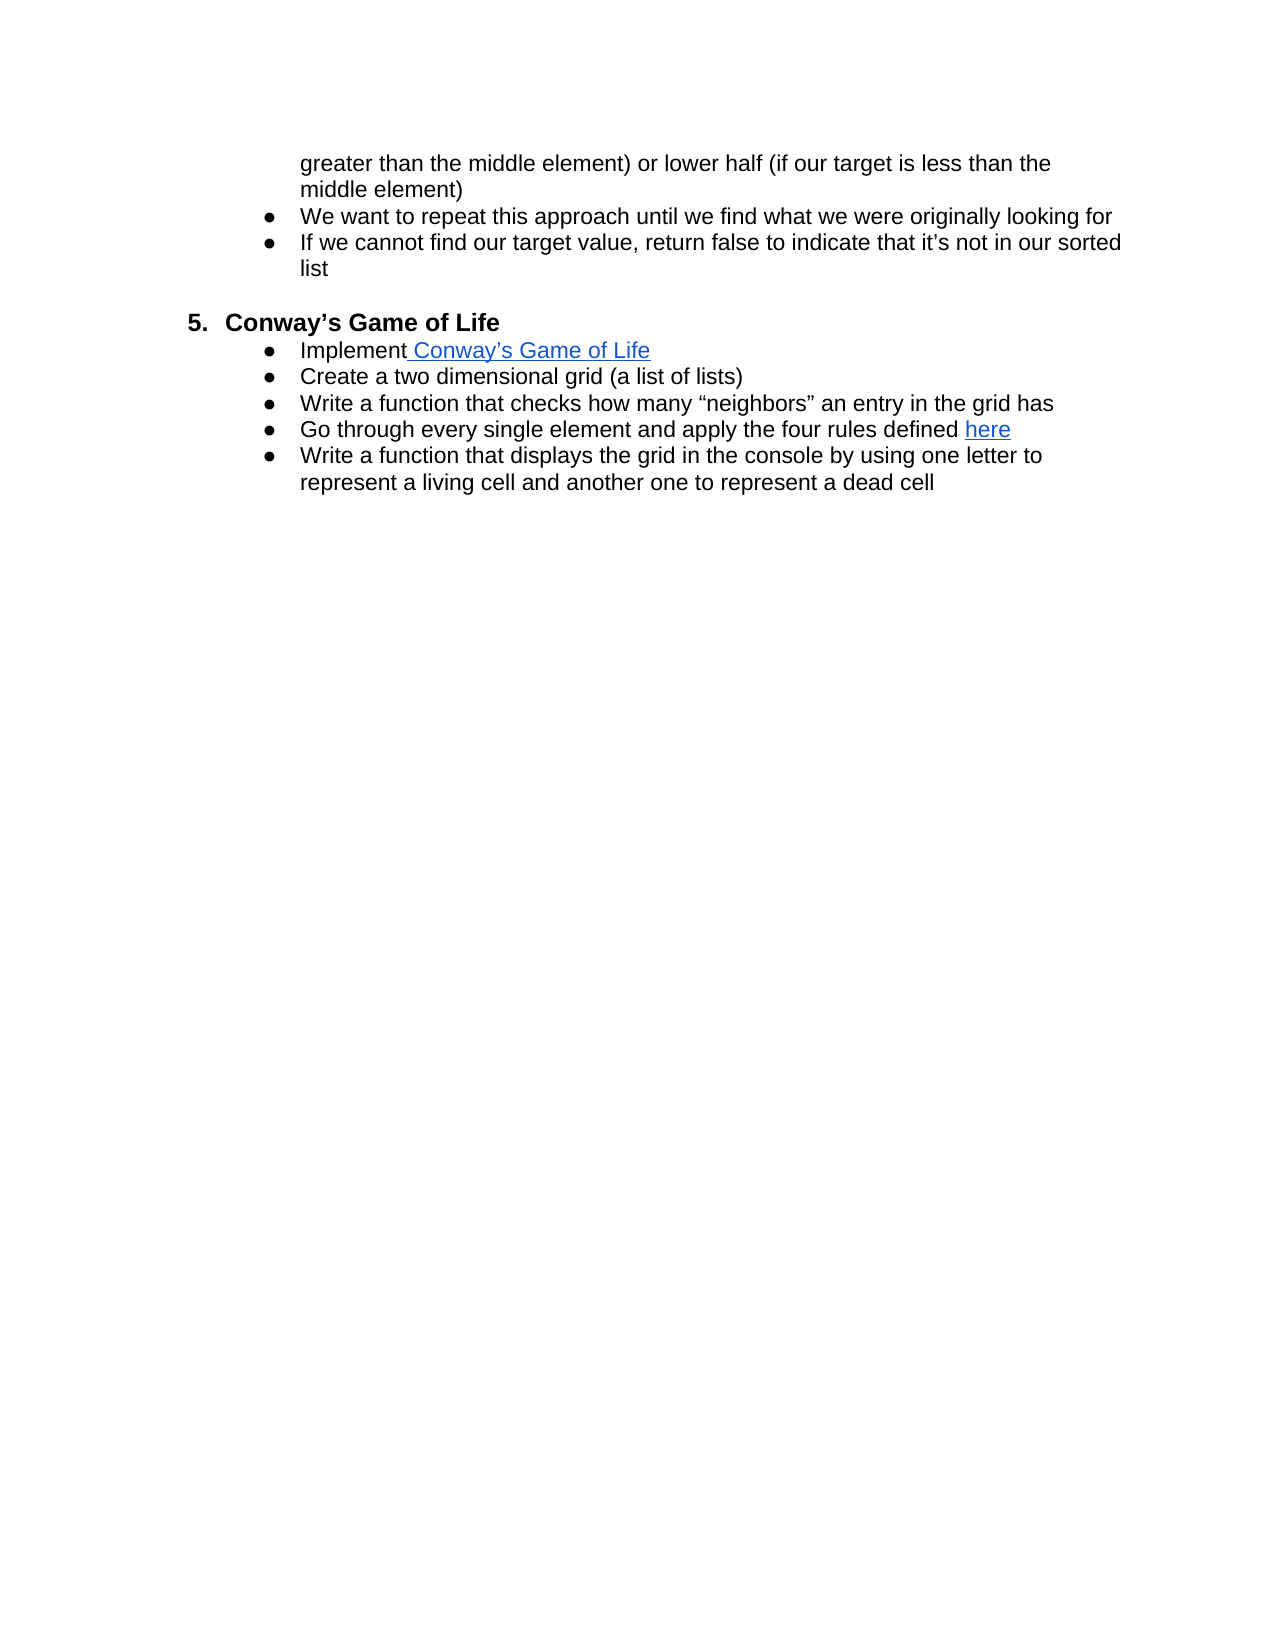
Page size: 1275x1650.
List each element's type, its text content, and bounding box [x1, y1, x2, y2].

list Conway’s Game of Life [187, 308, 1125, 337]
list We want to repeat this approach until we find what we were originally looking for [262, 203, 1125, 229]
list If we cannot find our target value, return false to indicate that it’s not in our sorted list [262, 229, 1125, 282]
list Create a two dimensional grid (a list of lists) [262, 363, 1125, 389]
list Go through every single element and apply the four rules defined here [262, 416, 1125, 442]
list Write a function that checks how many “neighbors” an entry in the grid has [262, 389, 1125, 416]
list Write a function that displays the grid in the console by using one letter to represent a living cell and another one to represent a dead cell [262, 442, 1125, 495]
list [262, 150, 1125, 203]
list Implement Conway’s Game of Life [262, 337, 1125, 363]
